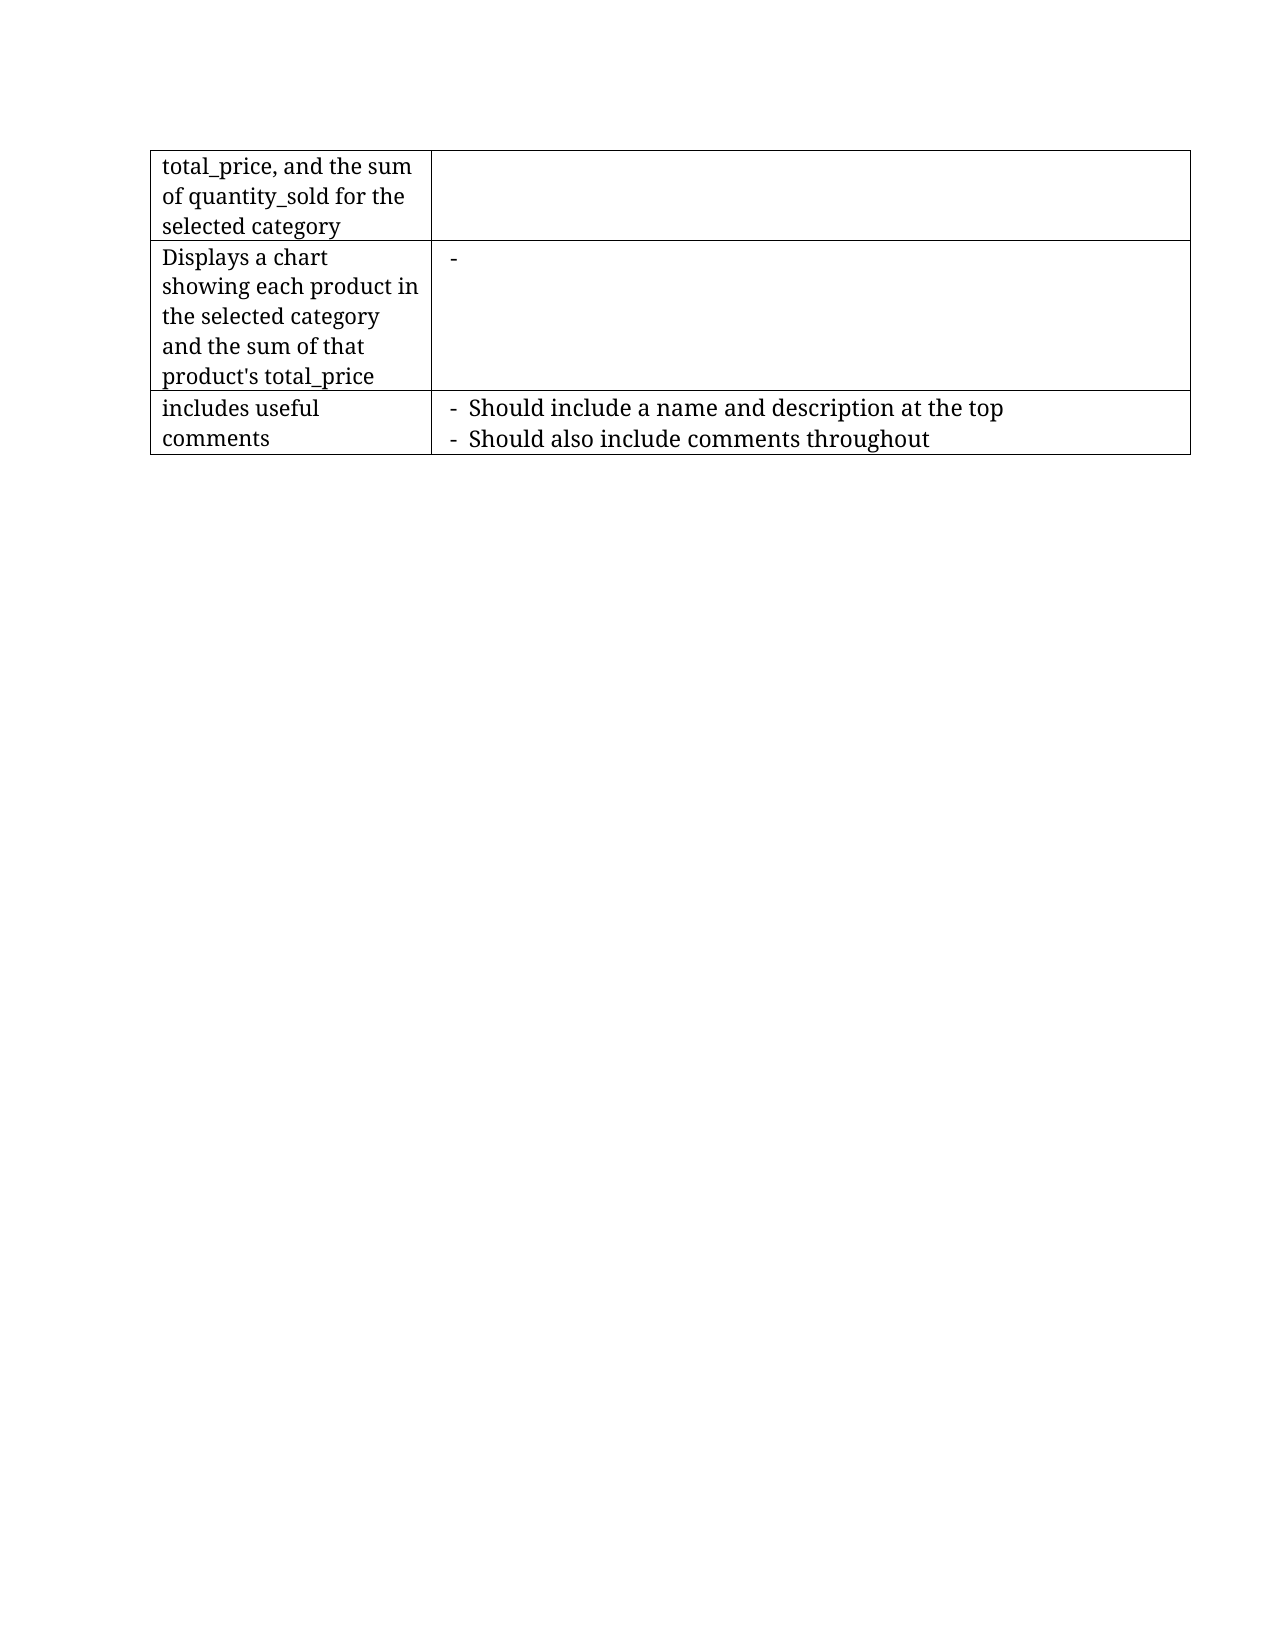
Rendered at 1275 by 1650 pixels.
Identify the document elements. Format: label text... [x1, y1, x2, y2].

table_cell Displays a chart showing each product in the selected category and the sum of that product's total_price [151, 241, 431, 390]
table_cell includes useful comments [151, 391, 431, 454]
table_cell [432, 151, 1190, 240]
table_cell Should include a name and description at the top Should also include comments throughout [432, 391, 1190, 454]
table_cell [432, 241, 1190, 390]
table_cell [151, 151, 431, 240]
